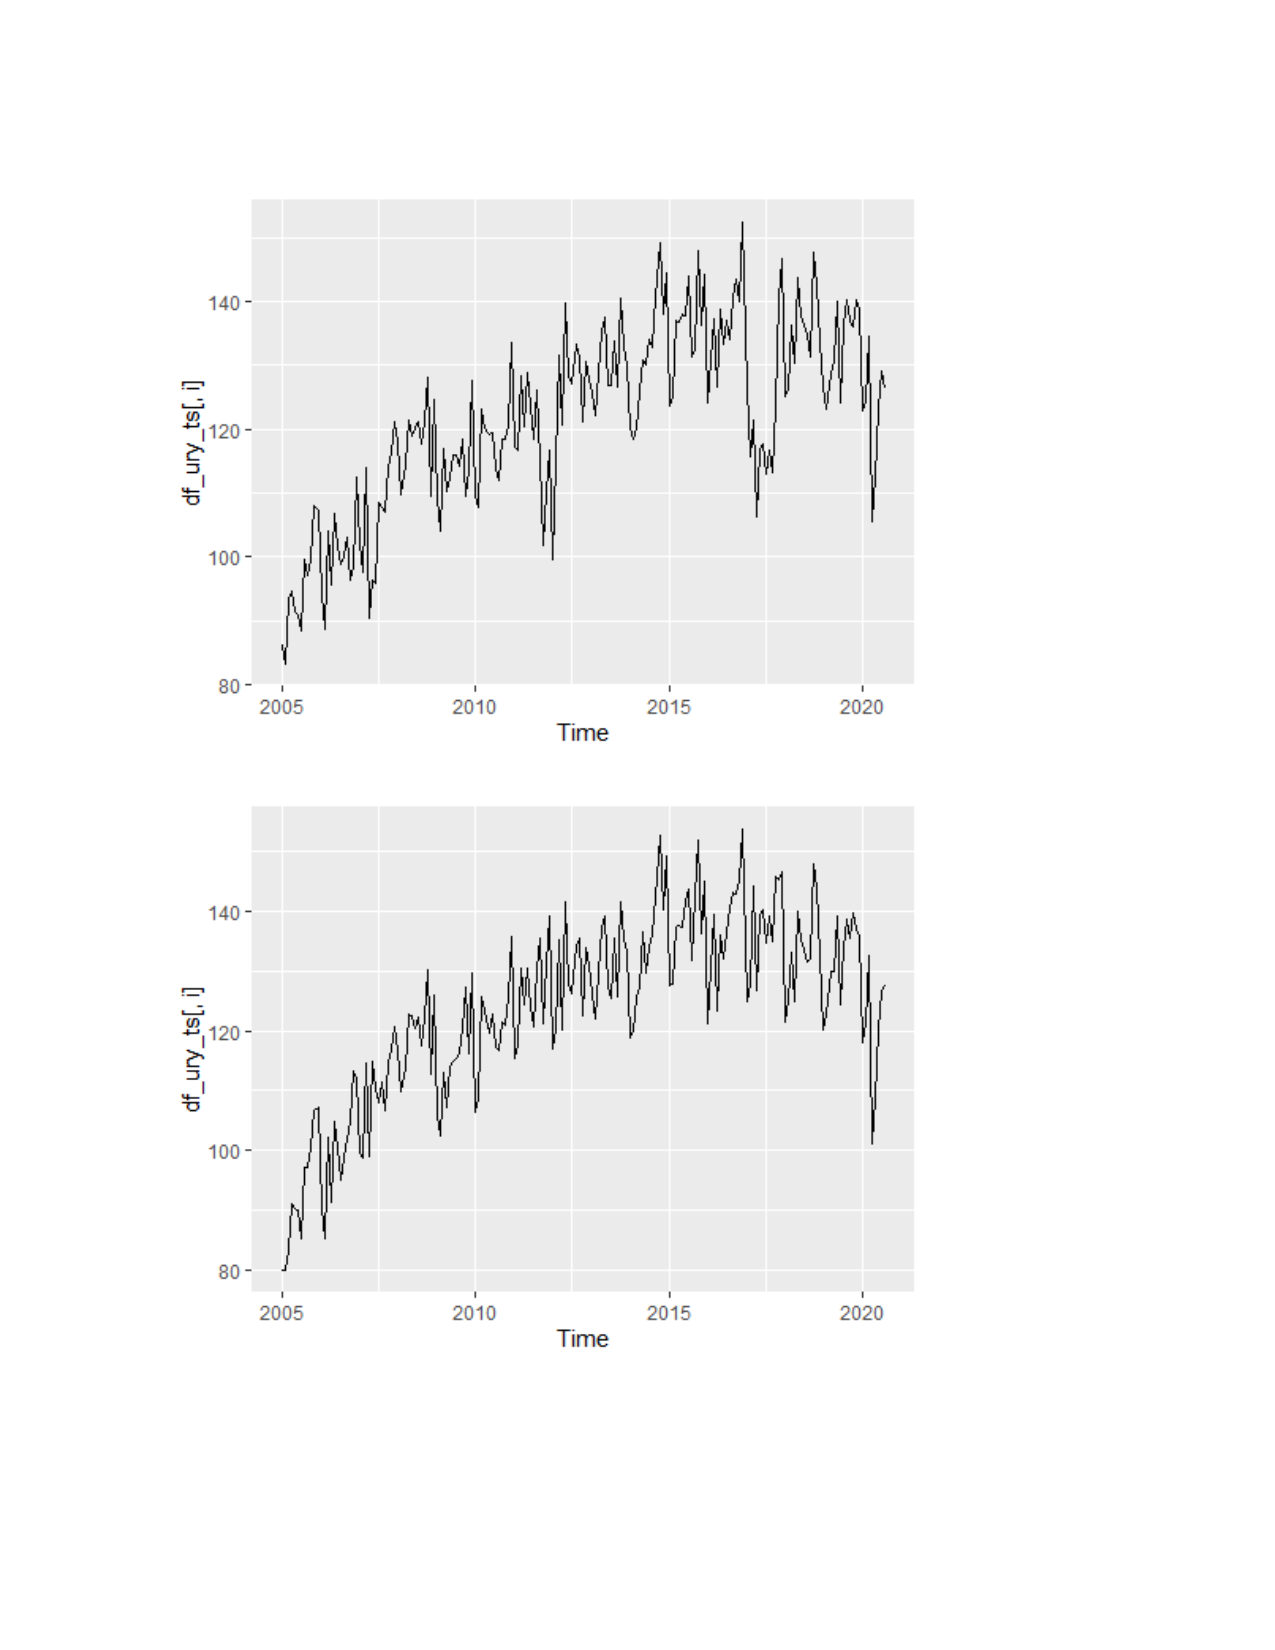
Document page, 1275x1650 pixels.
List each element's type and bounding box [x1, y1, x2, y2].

picture [168, 150, 927, 1363]
